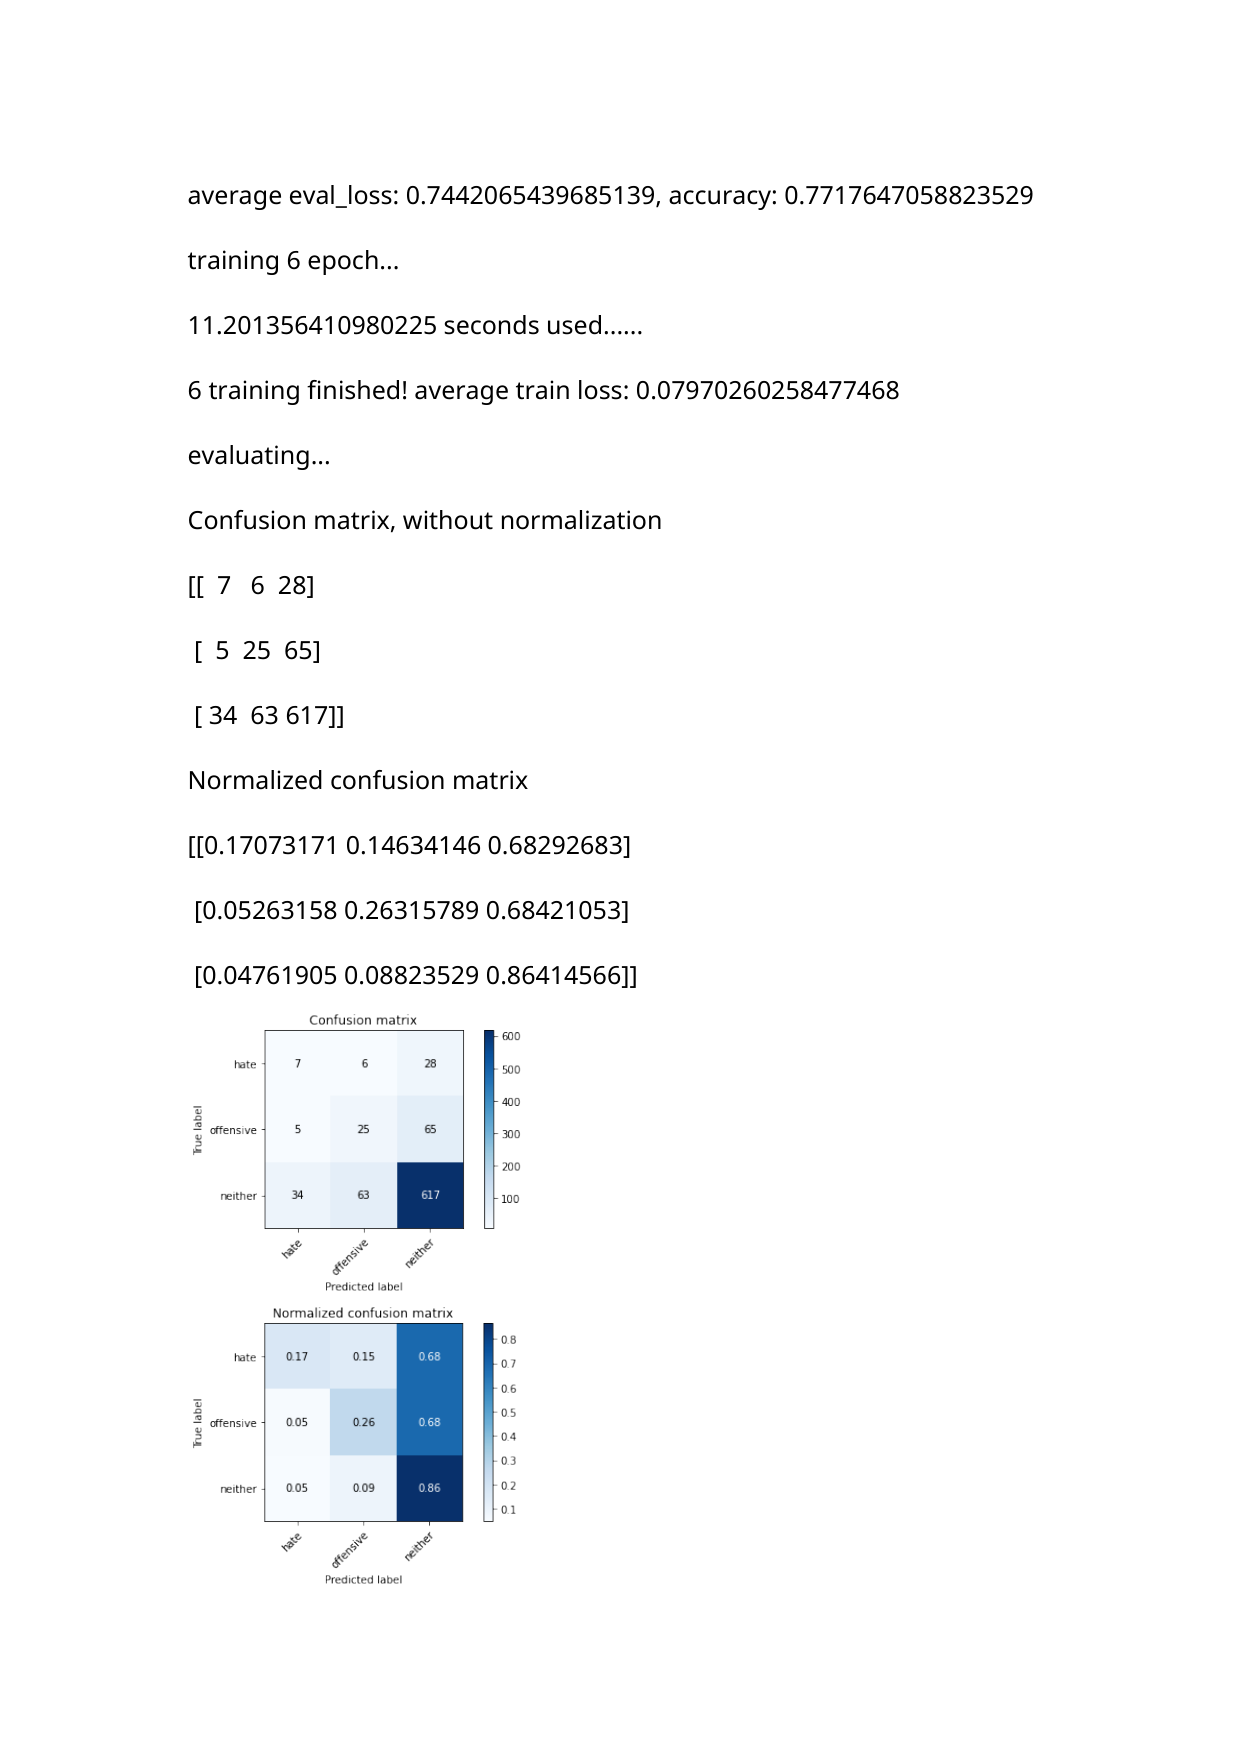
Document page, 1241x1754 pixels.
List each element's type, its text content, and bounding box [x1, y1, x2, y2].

text [0.05263158 0.26315789 0.68421053] [187, 877, 1053, 942]
text [[ 7 6 28] [187, 552, 1053, 617]
text [[0.17073171 0.14634146 0.68292683] [187, 812, 1053, 877]
text 11.201356410980225 seconds used...... [187, 292, 1053, 357]
text 6 training finished! average train loss: 0.07970260258477468 [187, 357, 1053, 422]
text Normalized confusion matrix [187, 747, 1053, 812]
text training 6 epoch... [187, 227, 1053, 292]
text evaluating... [187, 422, 1053, 487]
text [ 34 63 617]] [187, 682, 1053, 747]
text Confusion matrix, without normalization [187, 487, 1053, 552]
text [0.04761905 0.08823529 0.86414566]] [187, 942, 1053, 1007]
picture [187, 1300, 524, 1592]
text average eval_loss: 0.7442065439685139, accuracy: 0.7717647058823529 [187, 162, 1053, 227]
text [ 5 25 65] [187, 617, 1053, 682]
picture [187, 1007, 528, 1299]
